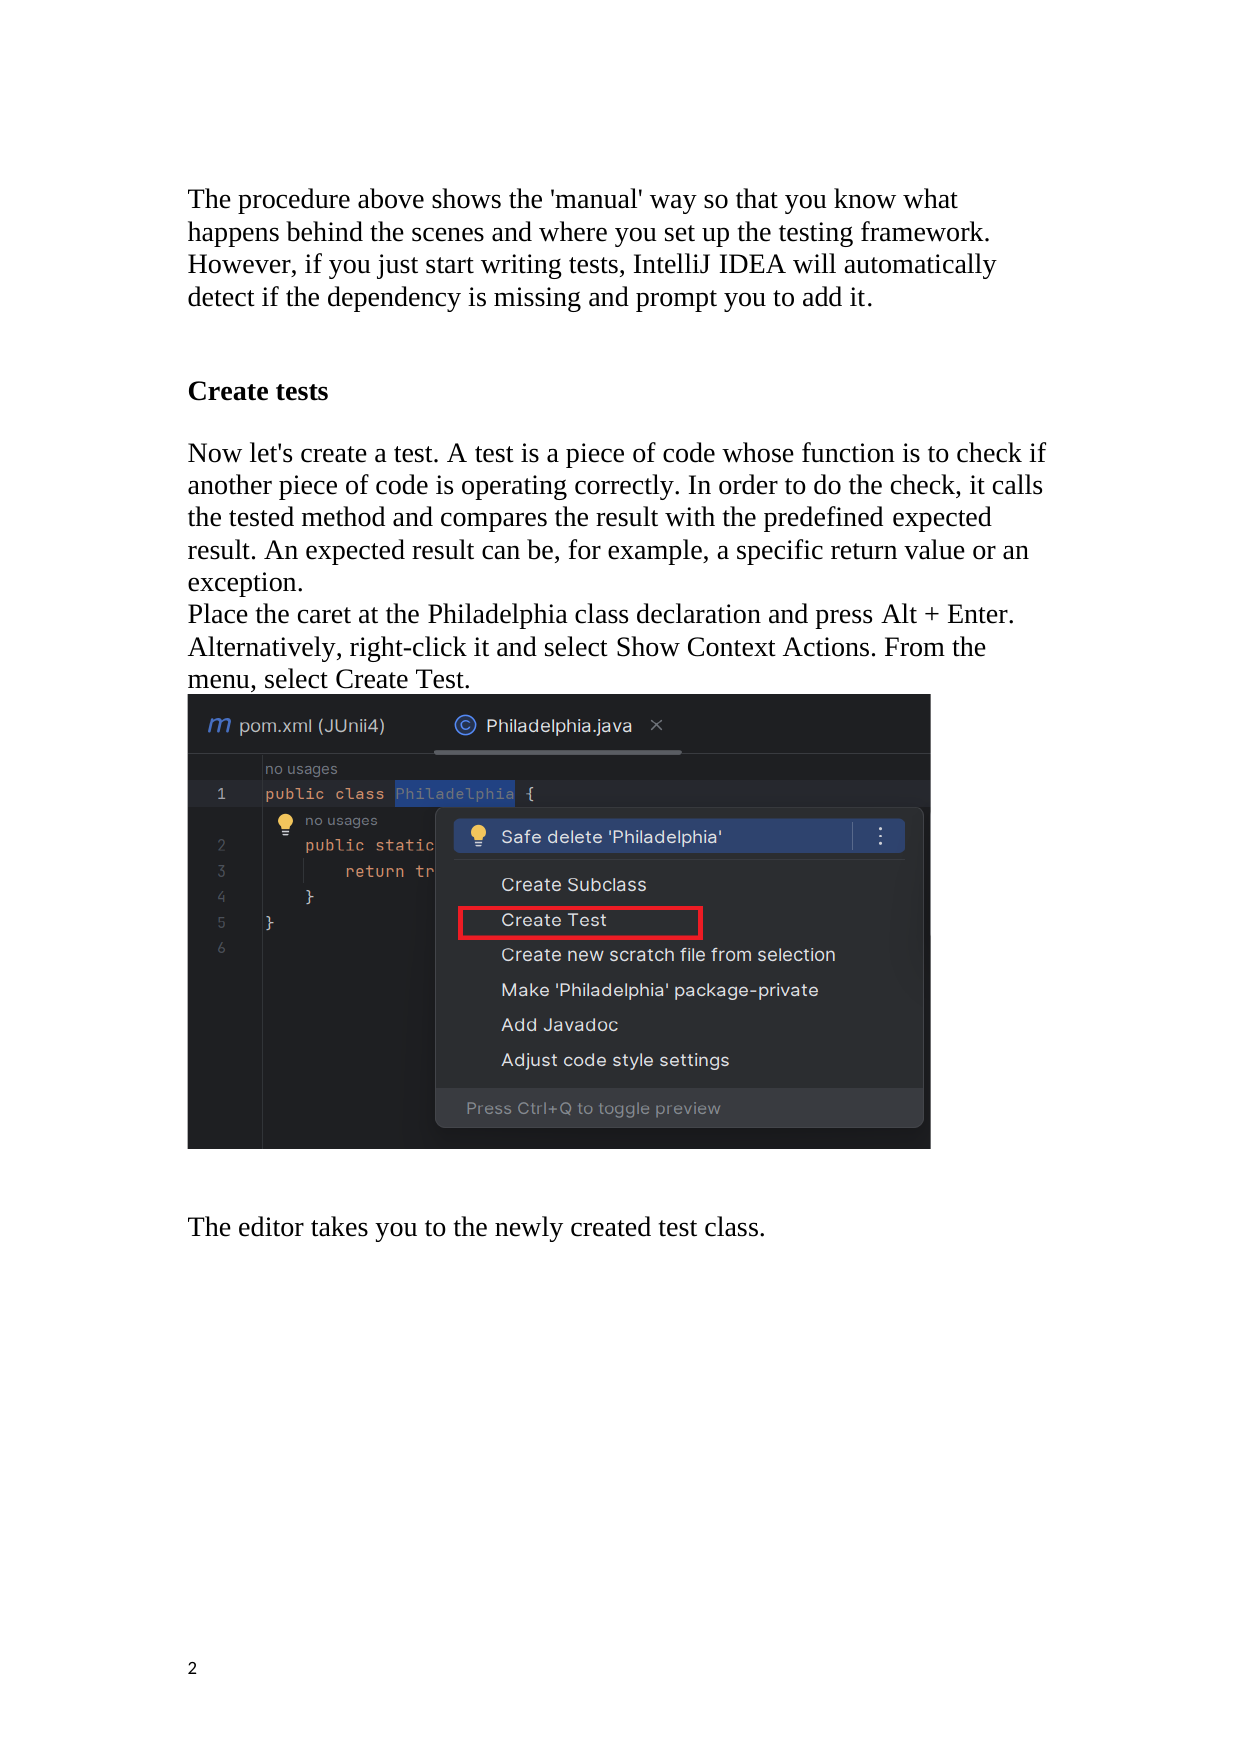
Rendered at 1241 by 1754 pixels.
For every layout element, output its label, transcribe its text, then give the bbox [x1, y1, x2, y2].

subtitle Create tests﻿ [187, 373, 1053, 406]
picture [187, 694, 931, 1149]
text The editor takes you to the newly created test class. [187, 1210, 1053, 1242]
text Now let's create a test. A test is a piece of code whose function is to check if another piece of code is operating correctly. In order to do the check, it calls the tested method and compares the result with the predefined expected result. An expected result can be, for example, a specific return value or an exception. [187, 436, 1053, 598]
text The procedure above shows the 'manual' way so that you know what happens behind the scenes and where you set up the testing framework. However, if you just start writing tests, IntelliJ IDEA will automatically detect if the dependency is missing and prompt you to add it. [187, 182, 1053, 312]
text Place the caret at the Philadelphia class declaration and press Alt + Enter. Alternatively, right-click it and select Show Context Actions. From the menu, select Create Test. [187, 598, 1053, 695]
